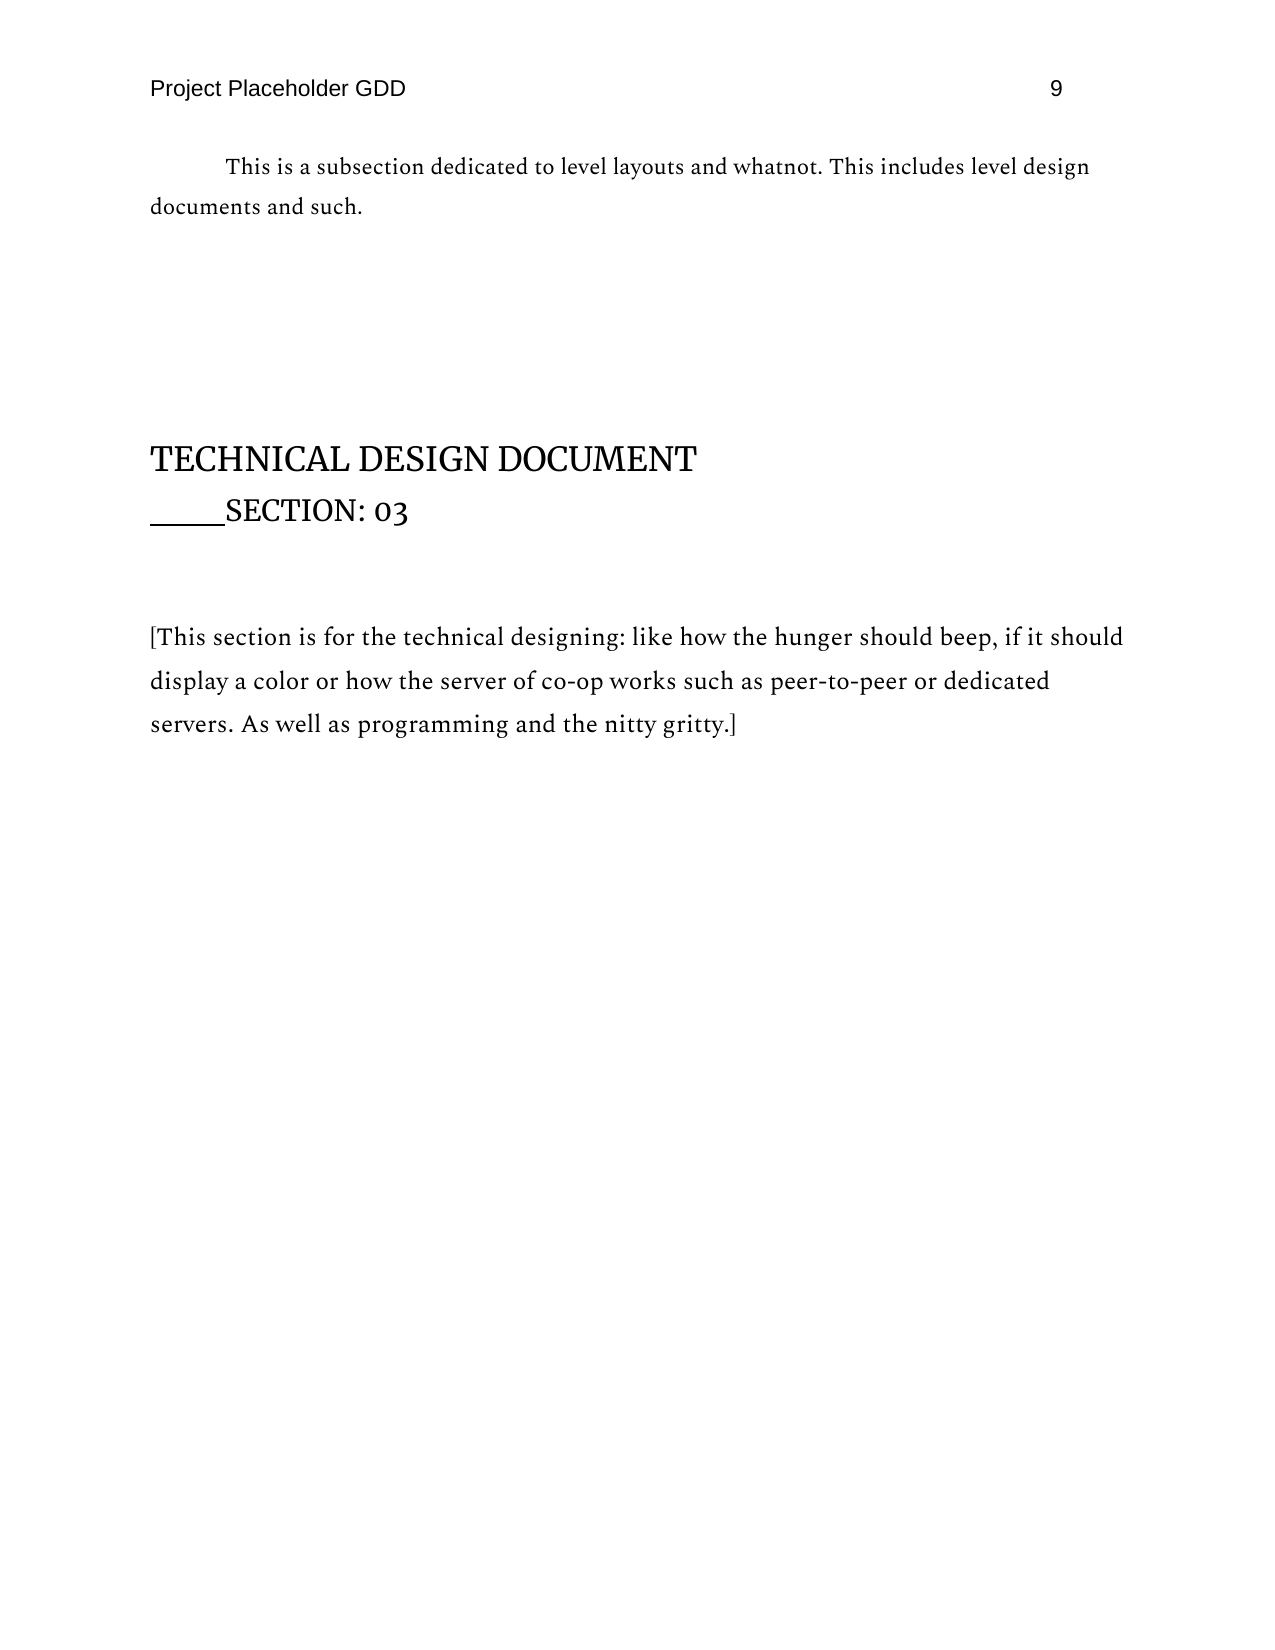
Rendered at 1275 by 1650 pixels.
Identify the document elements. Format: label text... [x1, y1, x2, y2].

text [This section is for the technical designing: like how the hunger should beep, if it should display a color or how the server of co-op works such as peer-to-peer or dedicated servers. As well as programming and the nitty gritty.] [150, 619, 1125, 744]
text SECTION: 03 [150, 493, 1125, 529]
text This is a subsection dedicated to level layouts and whatnot. This includes level design documents and such. [150, 150, 1125, 225]
subtitle TECHNICAL DESIGN DOCUMENT [150, 438, 1125, 480]
